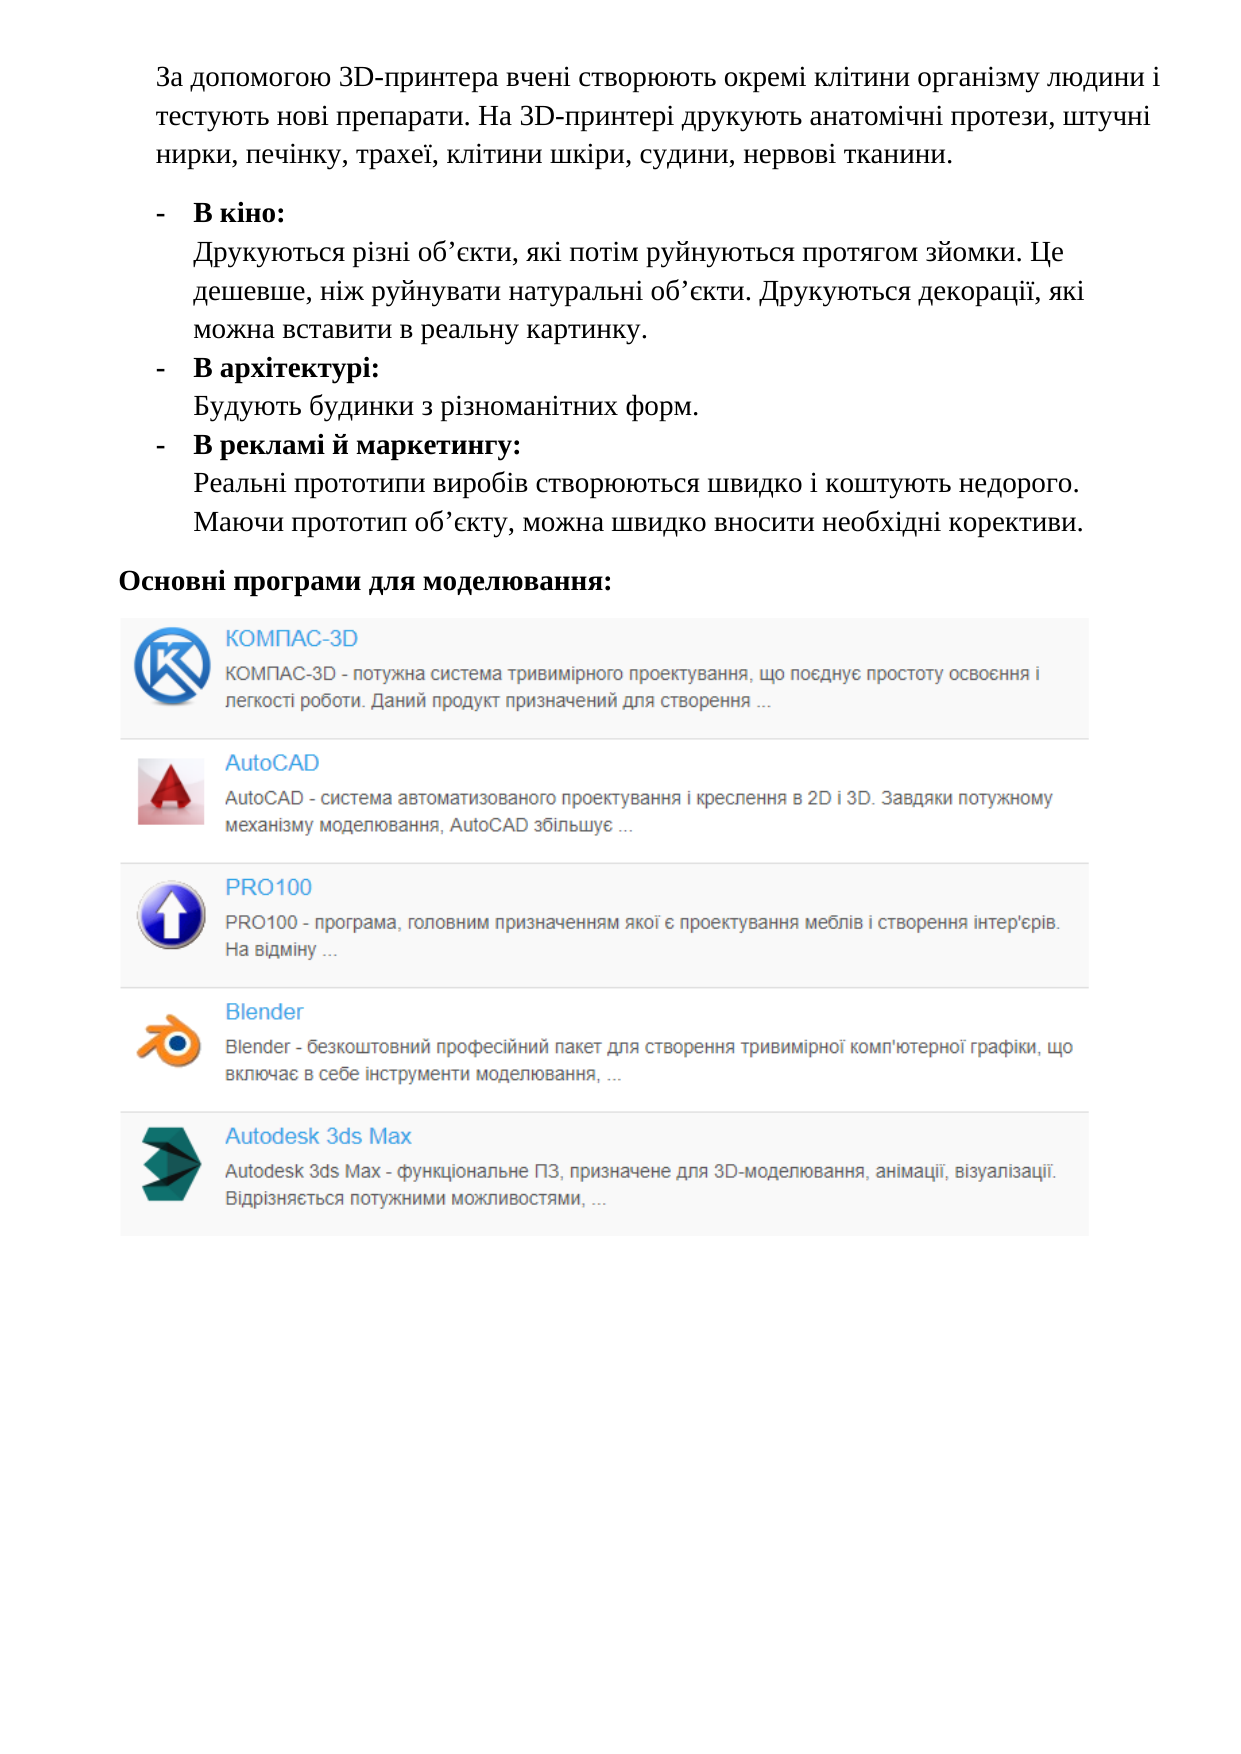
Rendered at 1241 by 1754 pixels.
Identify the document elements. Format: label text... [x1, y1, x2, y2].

text Основні програми для моделювання: [118, 563, 1167, 597]
text Друкуються різні об’єкти, які потім руйнуються протягом зйомки. Це дешевше, ніж руйнувати натуральні об’єкти. Друкуються декорації, які можна вставити в реальну картинку. [193, 234, 1167, 345]
list В рекламі й маркетингу: [156, 427, 1167, 460]
list В архітектурі: [156, 350, 1167, 383]
picture [118, 618, 1093, 1236]
text Реальні прототипи виробів створюються швидко і коштують недорого. Маючи прототип об’єкту, можна швидко вносити необхідні корективи. [193, 465, 1167, 537]
list В кіно: [156, 196, 1167, 229]
text Будують будинки з різноманітних форм. [193, 388, 1167, 422]
text За допомогою 3D-принтера вчені створюють окремі клітини організму людини і тестують нові препарати. На 3D-принтері друкують анатомічні протези, штучні нирки, печінку, трахеї, клітини шкіри, судини, нервові тканини. [156, 59, 1167, 170]
